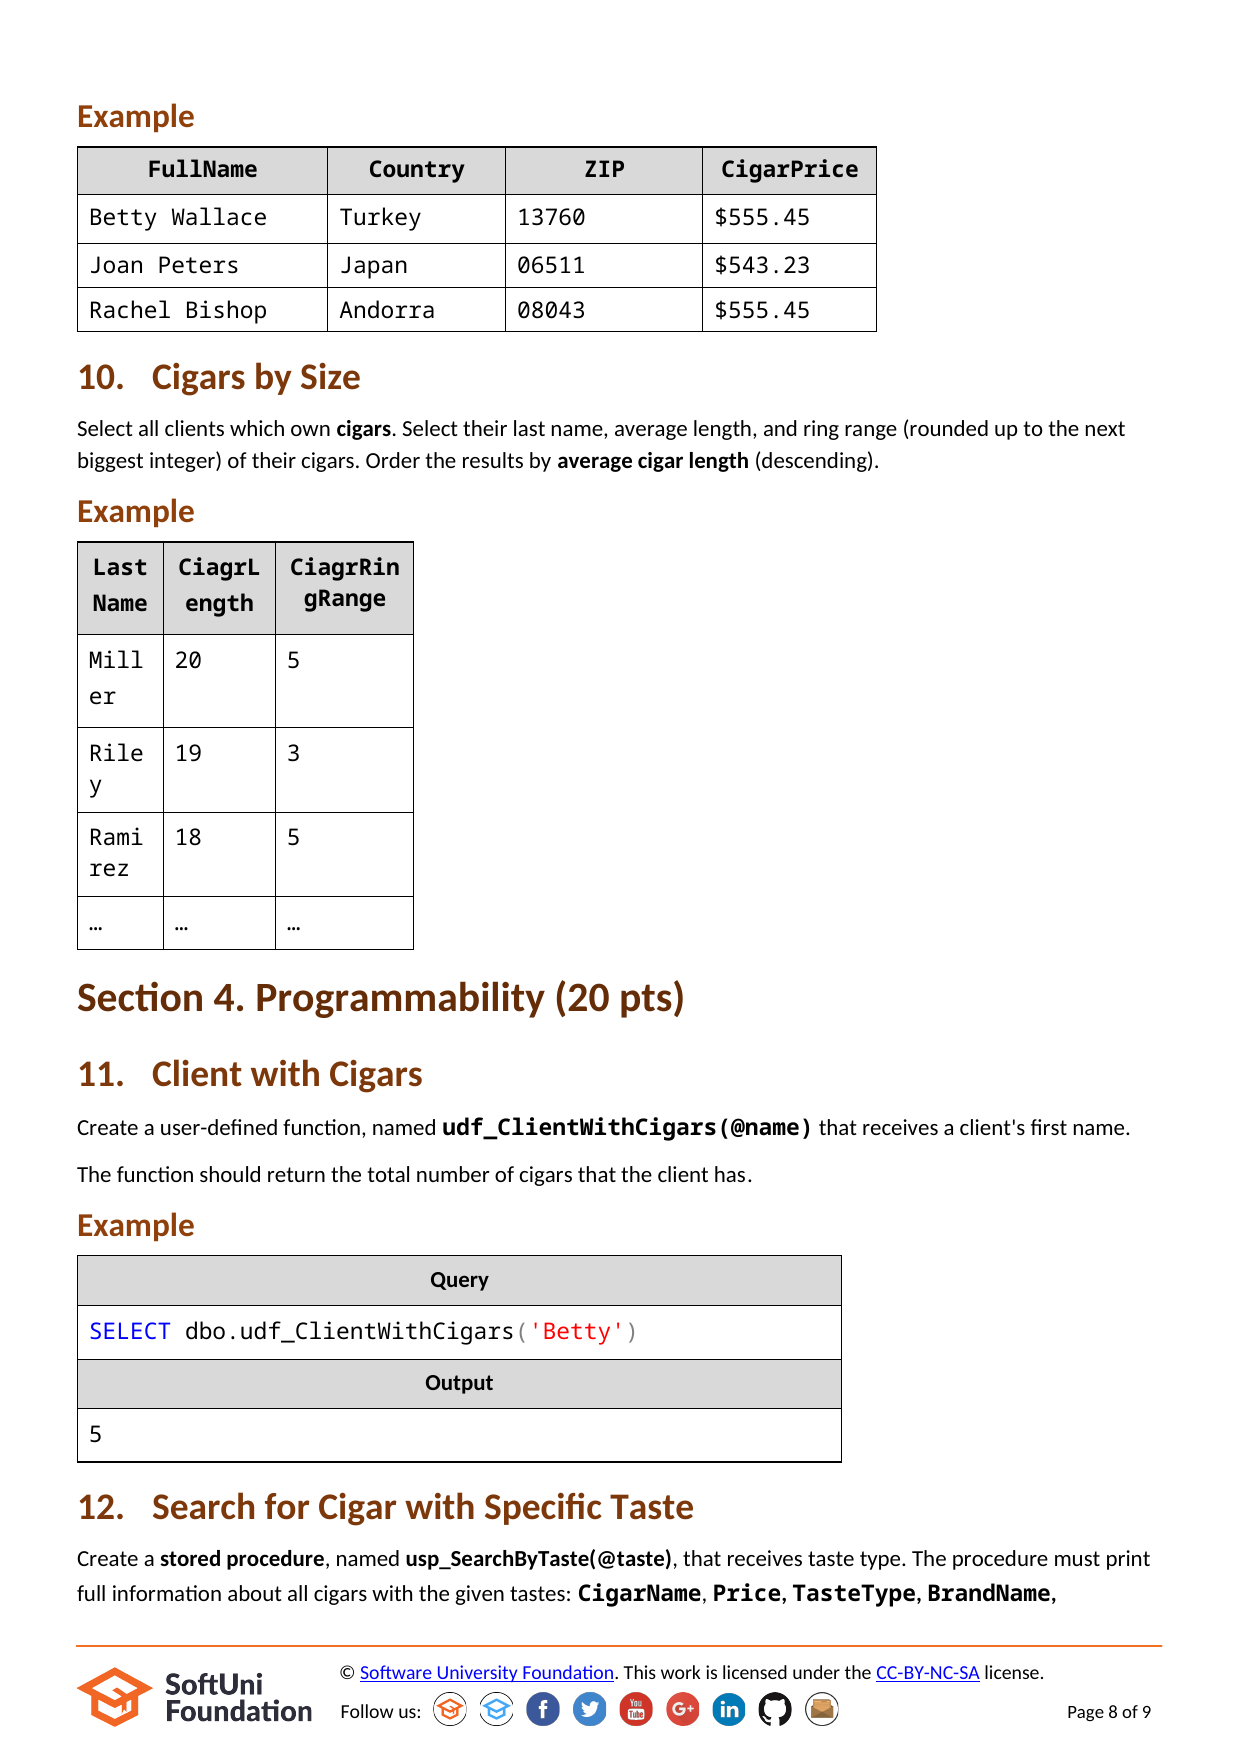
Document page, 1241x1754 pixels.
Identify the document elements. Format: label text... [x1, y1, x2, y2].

text The function should return the total number of cigars that the client has. [77, 1160, 1163, 1188]
table_cell Miller [78, 635, 163, 727]
picture [712, 1693, 722, 1703]
table_cell Japan [328, 244, 505, 287]
picture [666, 1692, 700, 1726]
table_cell … [78, 897, 163, 949]
table_header ZIP [506, 148, 702, 194]
table_header CigarPrice [703, 148, 876, 194]
table_cell 19 [164, 728, 275, 812]
text Select all clients which own cigars. Select their last name, average length, and ring range (rounded up to the next biggest integer) of their cigars. Order the results by average cigar length (descending). [77, 414, 1163, 474]
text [77, 1544, 1163, 1608]
picture [736, 1716, 746, 1726]
picture [433, 1692, 467, 1726]
text Create a user-defined function, named udf_ClientWithCigars(@name) that receives a client's first name. [77, 1111, 1163, 1143]
picture [736, 1693, 746, 1703]
table_cell Output [78, 1360, 841, 1408]
table_cell Riley [78, 728, 163, 812]
table_cell 20 [164, 635, 275, 727]
table_cell Andorra [328, 288, 505, 331]
picture [619, 1692, 653, 1726]
table_cell Ramirez [78, 813, 163, 896]
table_cell 3 [276, 728, 413, 812]
subtitle Example [77, 1204, 1163, 1245]
subtitle Search for Cigar with Specific Taste [77, 1483, 1163, 1529]
picture [480, 1692, 513, 1726]
table_cell … [164, 897, 275, 949]
table_cell $555.45 [703, 288, 876, 331]
table_cell 5 [276, 635, 413, 727]
table_cell Betty Wallace [78, 195, 327, 242]
table_cell 5 [276, 813, 413, 896]
table_cell $543.23 [703, 244, 876, 287]
subtitle Example [77, 491, 1163, 531]
table_cell … [276, 897, 413, 949]
table_cell $555.45 [703, 195, 876, 242]
picture [526, 1692, 560, 1726]
table_cell 08043 [506, 288, 702, 331]
table_cell 5 [78, 1409, 841, 1461]
picture [758, 1692, 792, 1726]
picture [76, 1667, 312, 1727]
subtitle Cigars by Size [77, 353, 1163, 398]
table_header Query [78, 1256, 841, 1305]
table_header CiagrLength [164, 543, 275, 634]
table_cell 13760 [506, 195, 702, 242]
subtitle Client with Cigars [77, 1050, 1163, 1096]
table_cell 06511 [506, 244, 702, 287]
table_header Country [328, 148, 505, 194]
table_cell Turkey [328, 195, 505, 242]
picture [727, 1707, 738, 1717]
table_cell 18 [164, 813, 275, 896]
picture [573, 1692, 607, 1726]
table_header FullName [78, 148, 327, 194]
table_cell Joan Peters [78, 244, 327, 287]
picture [712, 1716, 722, 1726]
table_cell Rachel Bishop [78, 288, 327, 331]
subtitle Example [77, 95, 1163, 136]
table_header LastName [78, 543, 163, 634]
table_header CiagrRingRange [276, 543, 413, 634]
table_cell SELECT dbo.udf_ClientWithCigars('Betty') [78, 1306, 841, 1358]
subtitle Section 4. Programmability (20 pts) [77, 971, 1163, 1022]
picture [805, 1692, 839, 1726]
